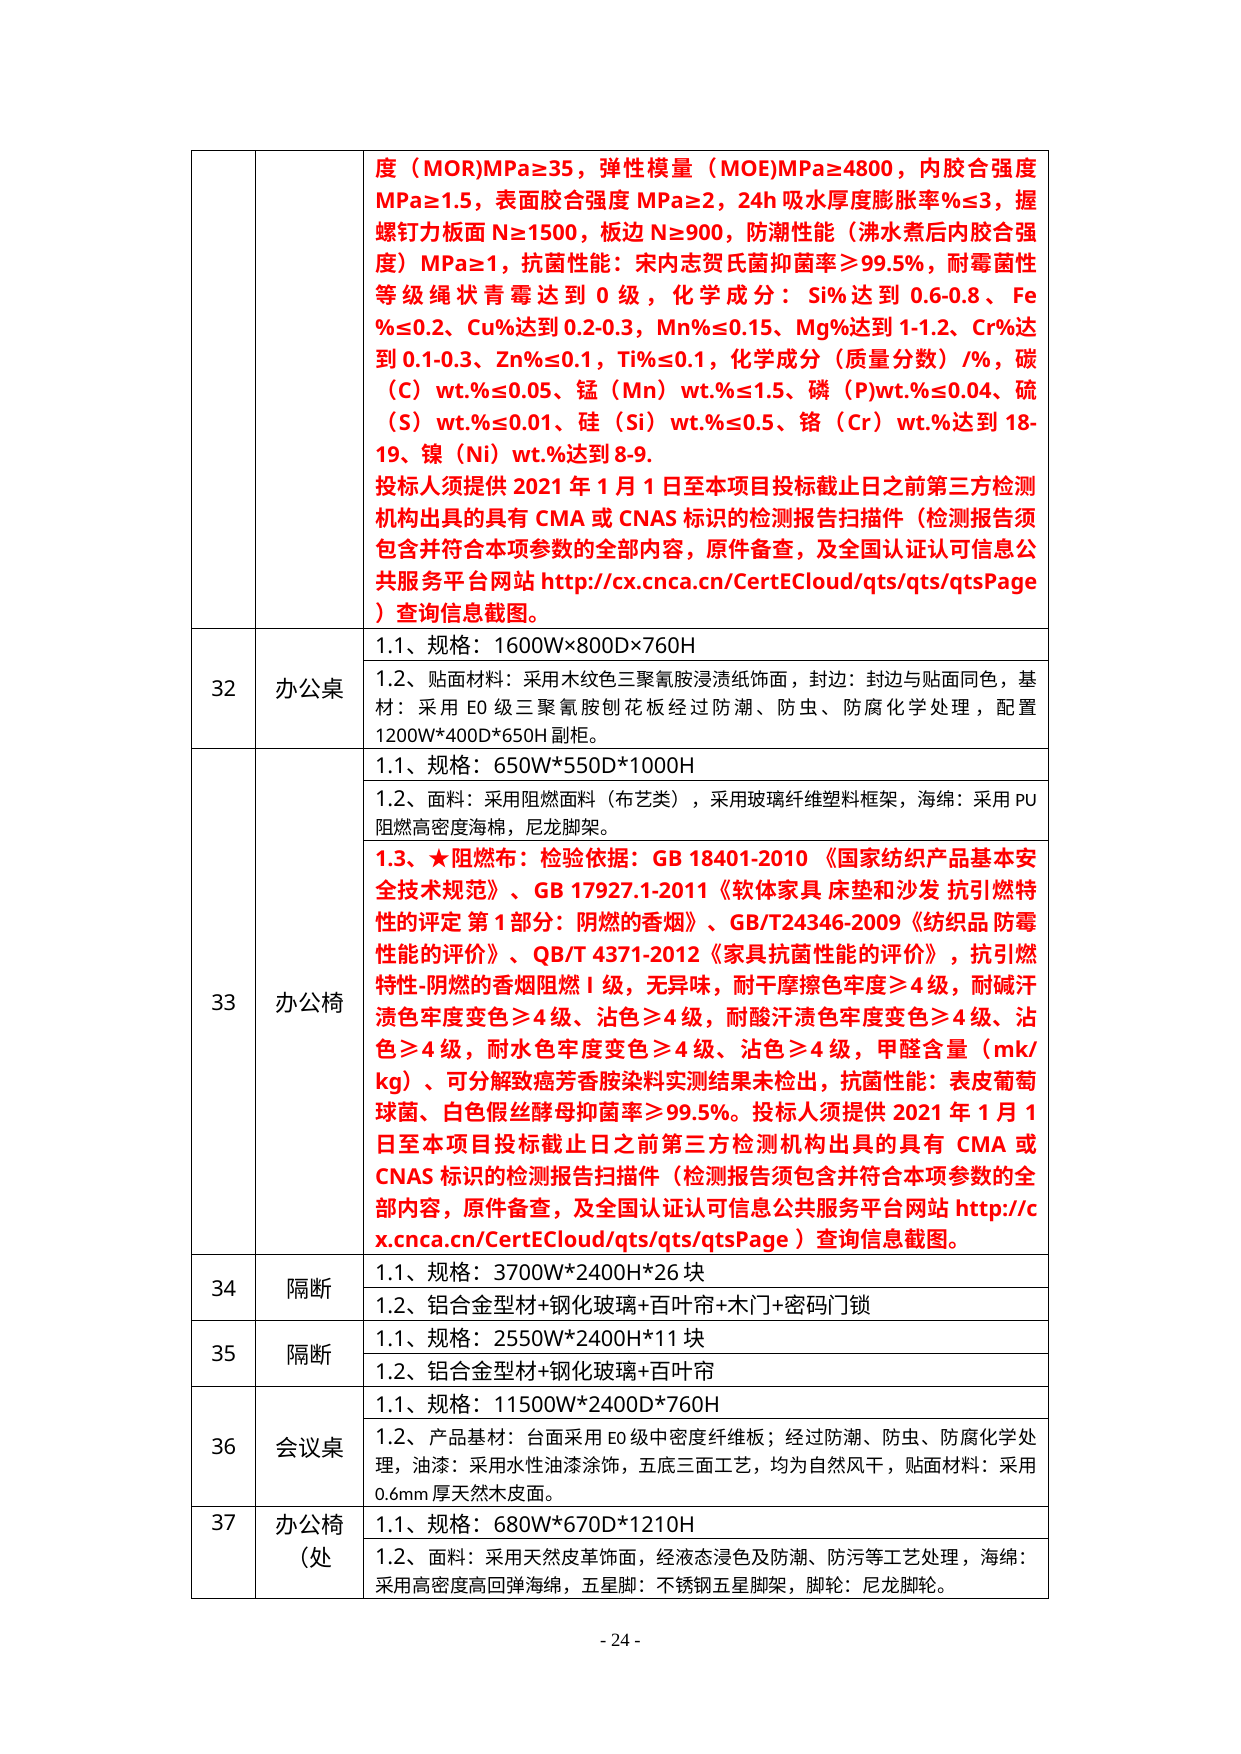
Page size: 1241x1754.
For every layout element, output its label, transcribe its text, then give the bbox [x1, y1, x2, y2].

table_cell 隔断 [256, 1321, 363, 1386]
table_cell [364, 151, 1048, 627]
table_cell 1.2、贴面材料：采用木纹色三聚氰胺浸渍纸饰面，封边：封边与贴面同色，基材：采用E0级三聚氰胺刨花板经过防潮、防虫、防腐化学处理，配置1200W*400D*650H副柜。 [364, 661, 1048, 747]
table_cell 隔断 [256, 1255, 363, 1320]
table_cell 1.1、规格：1600W×800D×760H [364, 629, 1048, 660]
table_cell 办公椅（处级） [256, 1507, 363, 1598]
table_cell 会议桌 [256, 1387, 363, 1506]
table_cell 办公椅 [256, 749, 363, 1254]
table_cell 34 [192, 1255, 255, 1320]
table_cell 37 [192, 1507, 255, 1598]
table_cell 33 [192, 749, 255, 1254]
table_cell 1.1、规格：3700W*2400H*26块 [364, 1255, 1048, 1287]
table_cell 36 [192, 1387, 255, 1506]
table_cell 1.1、规格：11500W*2400D*760H [364, 1387, 1048, 1418]
table_cell 1.2、铝合金型材+钢化玻璃+百叶帘+木门+密码门锁 [364, 1288, 1048, 1320]
table_cell 1.2、产品基材：台面采用E0级中密度纤维板；经过防潮、防虫、防腐化学处理，油漆：采用水性油漆涂饰，五底三面工艺，均为自然风干，贴面材料：采用0.6mm厚天然木皮面。 [364, 1419, 1048, 1506]
table_cell 1.1、规格：680W*670D*1210H [364, 1507, 1048, 1538]
table_cell 1.1、规格：650W*550D*1000H [364, 749, 1048, 780]
table_cell 1.2、面料：采用阻燃面料（布艺类），采用玻璃纤维塑料框架，海绵：采用PU阻燃高密度海棉，尼龙脚架。 [364, 781, 1048, 840]
table_cell 1.2、铝合金型材+钢化玻璃+百叶帘 [364, 1354, 1048, 1386]
table_cell 35 [192, 1321, 255, 1386]
table_cell 1.1、规格：2550W*2400H*11块 [364, 1321, 1048, 1353]
table_cell 1.2、面料：采用天然皮革饰面，经液态浸色及防潮、防污等工艺处理，海绵：采用高密度高回弹海绵，五星脚：不锈钢五星脚架，脚轮：尼龙脚轮。 [364, 1539, 1048, 1598]
table_cell 32 [192, 629, 255, 747]
table_cell 办公桌 [256, 629, 363, 747]
table_cell 1.3、★阻燃布：检验依据：GB 18401-2010 《国家纺织产品基本安全技术规范》、GB 17927.1-2011《软体家具 床垫和沙发 抗引燃特性的评定 第1部分：阴燃的香烟》、GB/T24346-2009《纺织品 防霉性能的评价》、QB/T 4371-2012《家具抗菌性能的评价》，抗引燃特性-阴燃的香烟阻燃Ⅰ级，无异味，耐干摩擦色牢度≥4级，耐碱汗渍色牢度变色≥4级、沾色≥4级，耐酸汗渍色牢度变色≥4级、沾色≥4级，耐水色牢度变色≥4级、沾色≥4级，甲醛含量（mk/kg）、可分解致癌芳香胺染料实测结果未检出，抗菌性能：表皮葡萄球菌、白色假丝酵母抑菌率≥99.5%。投标人须提供 2021 年 1 月 1 日至本项目投标截止日之前第三方检测机构出具的具有 CMA 或 CNAS 标识的检测报告扫描件（检测报告须包含并符合本项参数的全部内容，原件备查，及全国认证认可信息公共服务平台网站http://cx.cnca.cn/CertECloud/qts/qts/qtsPage ）查询信息截图。 [364, 841, 1048, 1254]
